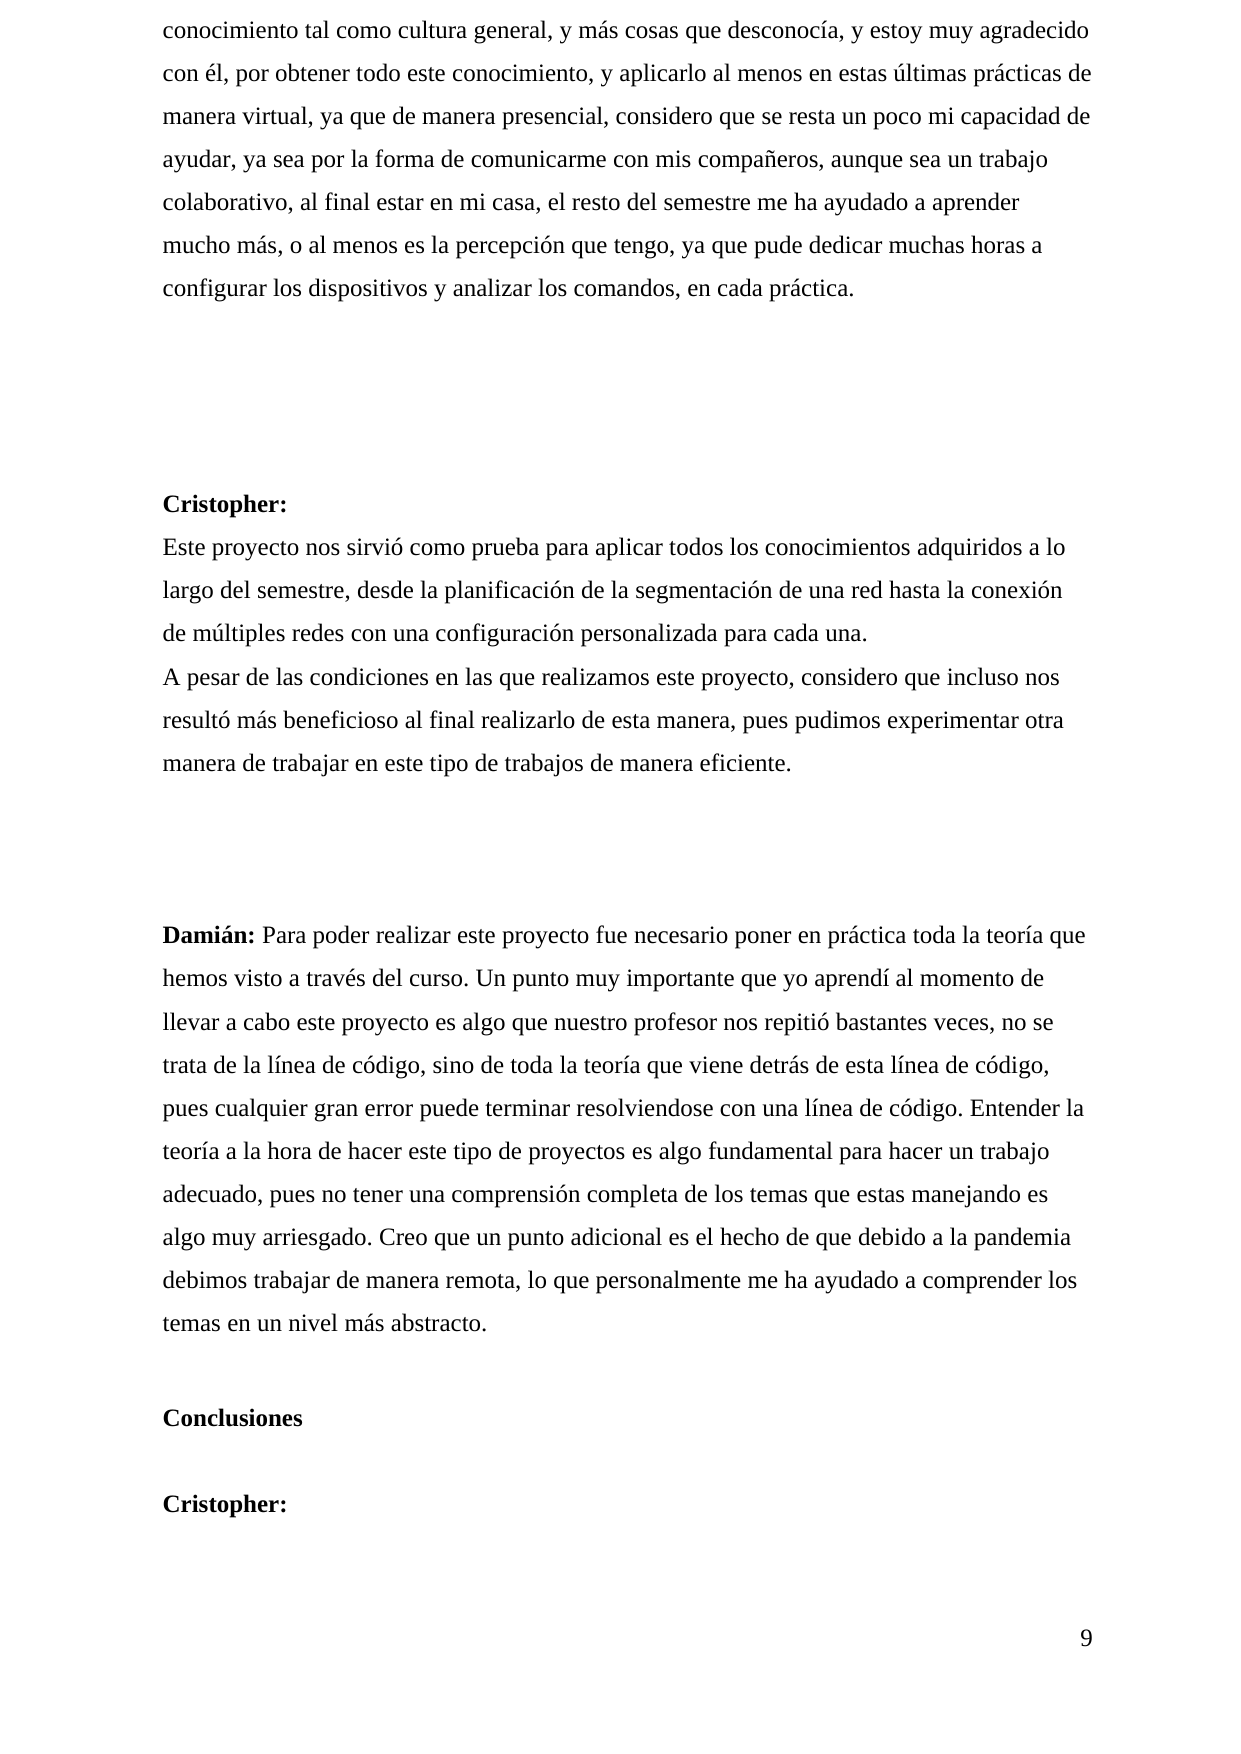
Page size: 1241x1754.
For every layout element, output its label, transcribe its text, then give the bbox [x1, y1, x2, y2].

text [162, 1446, 1092, 1518]
text Cristopher: Este proyecto nos sirvió como prueba para aplicar todos los conocimientos adquiridos a lo largo del semestre, desde la planificación de la segmentación de una red hasta la conexión de múltiples redes con una configuración personalizada para cada una. A pesar de las condiciones en las que realizamos este proyecto, considero que incluso nos resultó más beneficioso al final realizarlo de esta manera, pues pudimos experimentar otra manera de trabajar en este tipo de trabajos de manera eficiente. [162, 489, 1092, 777]
subtitle Conclusiones [162, 1403, 1092, 1432]
text Damián: Para poder realizar este proyecto fue necesario poner en práctica toda la teoría que hemos visto a través del curso. Un punto muy importante que yo aprendí al momento de llevar a cabo este proyecto es algo que nuestro profesor nos repitió bastantes veces, no se trata de la línea de código, sino de toda la teoría que viene detrás de esta línea de código, pues cualquier gran error puede terminar resolviendose con una línea de código. Entender la teoría a la hora de hacer este tipo de proyectos es algo fundamental para hacer un trabajo adecuado, pues no tener una comprensión completa de los temas que estas manejando es algo muy arriesgado. Creo que un punto adicional es el hecho de que debido a la pandemia debimos trabajar de manera remota, lo que personalmente me ha ayudado a comprender los temas en un nivel más abstracto. [162, 920, 1092, 1337]
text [162, 15, 1092, 302]
